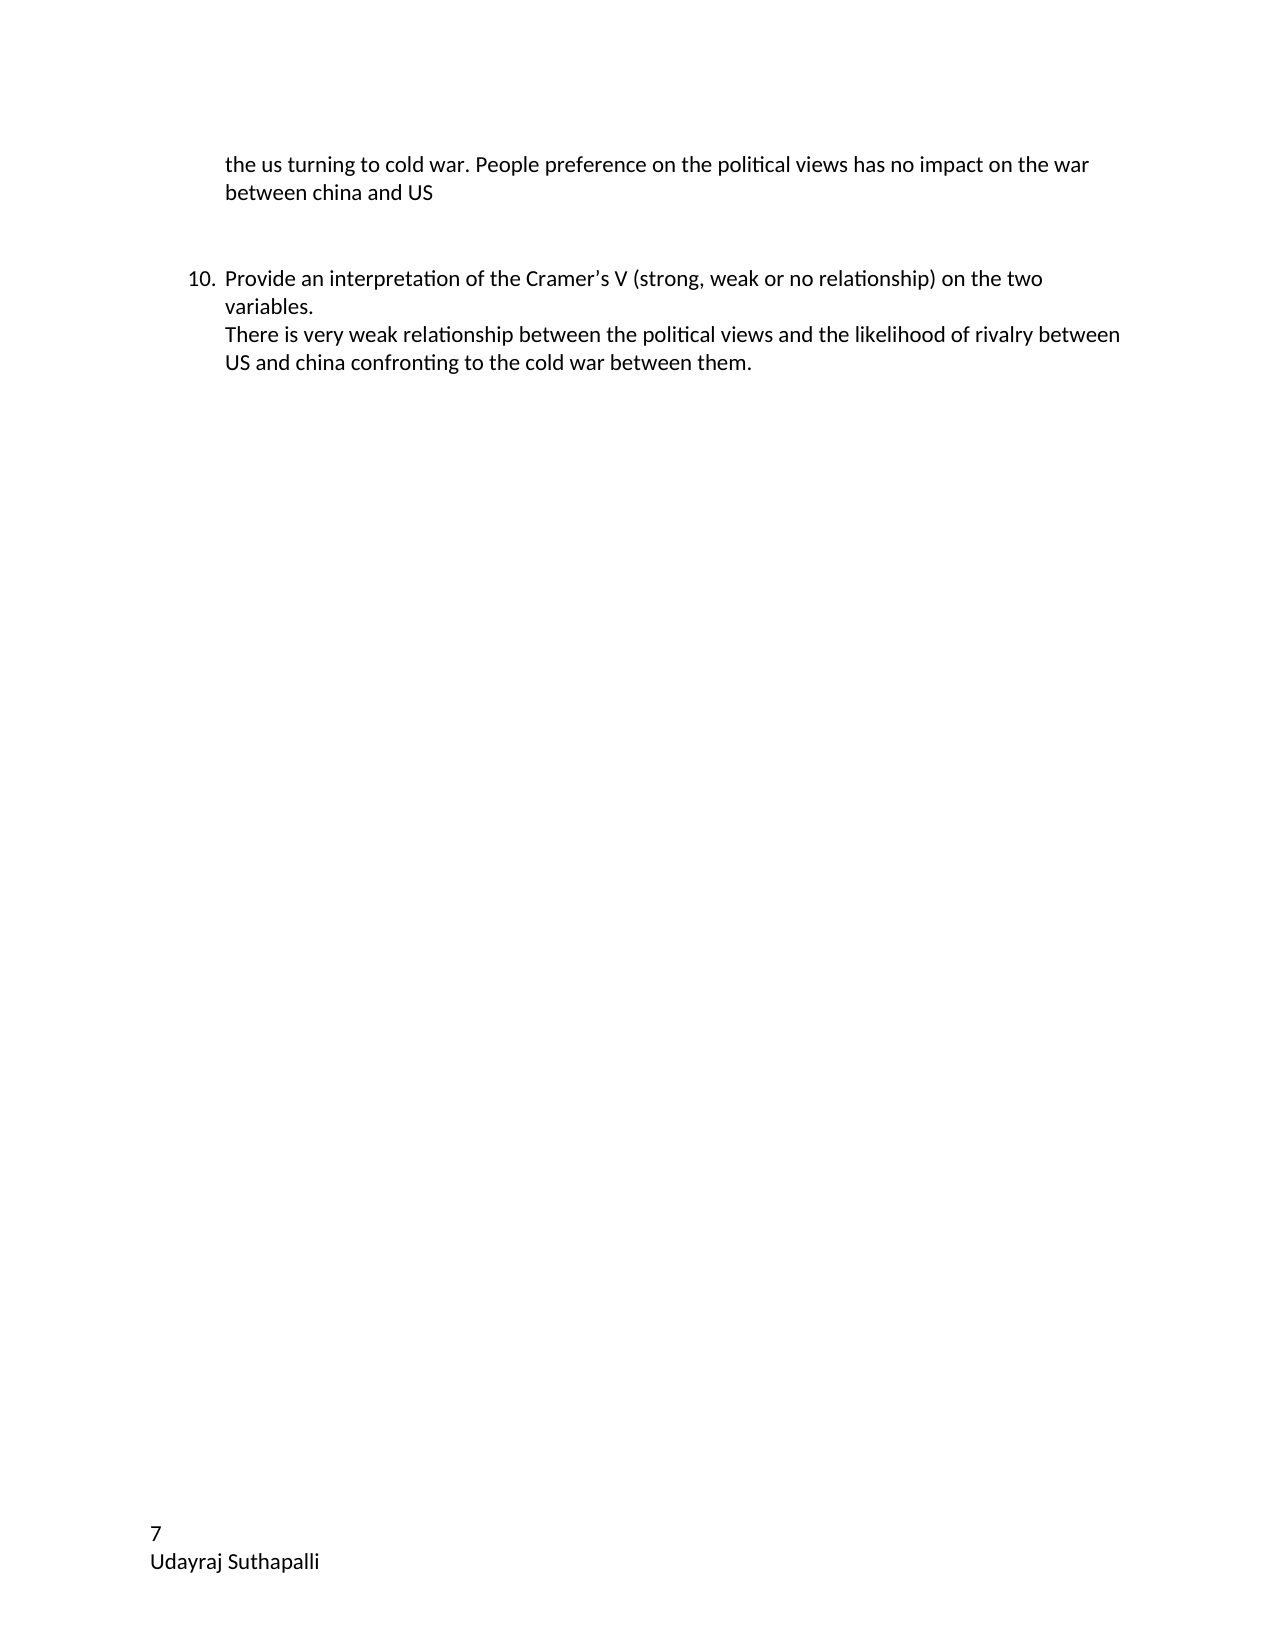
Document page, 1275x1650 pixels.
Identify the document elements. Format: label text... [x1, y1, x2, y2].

list There is very weak relationship between the political views and the likelihood of rivalry between US and china confronting to the cold war between them. [225, 320, 1125, 376]
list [225, 150, 1125, 206]
list Provide an interpretation of the Cramer’s V (strong, weak or no relationship) on the two variables. [187, 264, 1125, 320]
